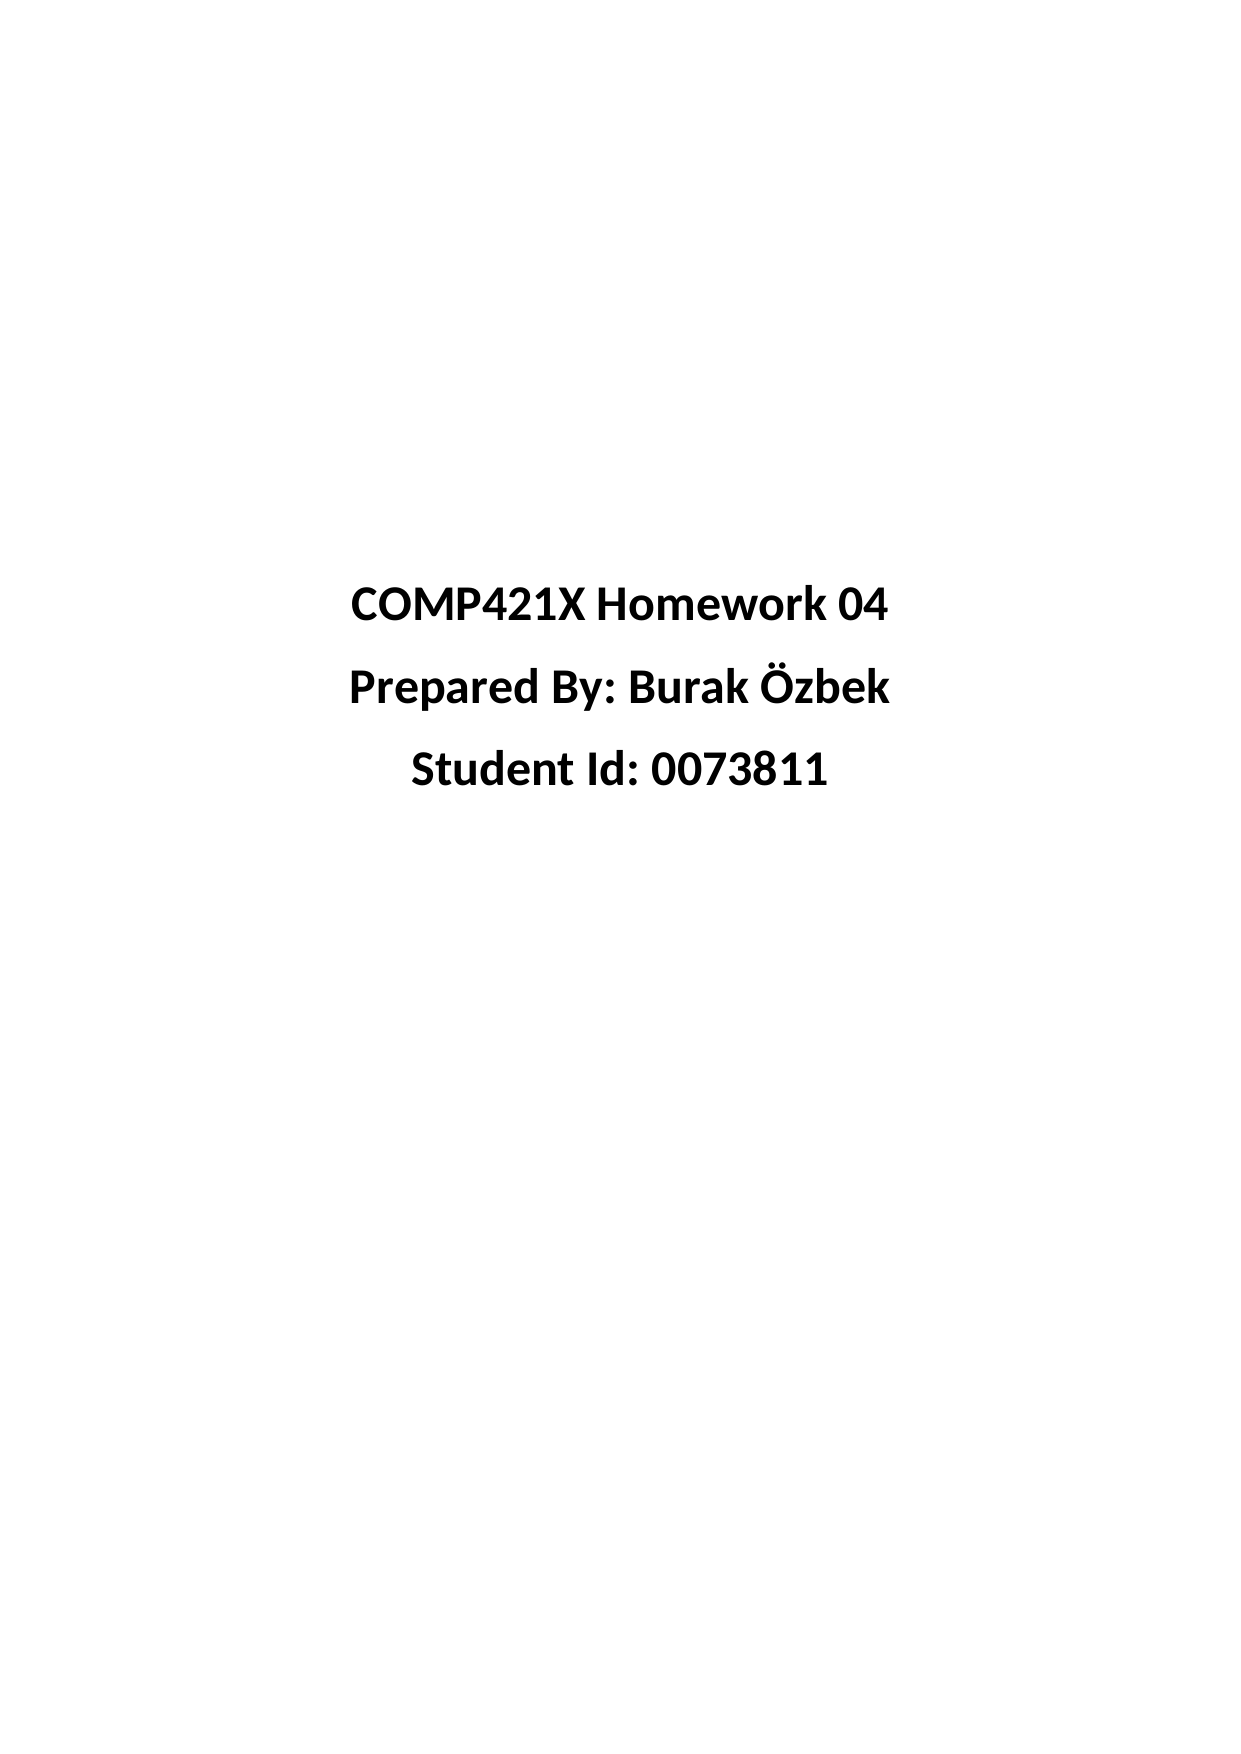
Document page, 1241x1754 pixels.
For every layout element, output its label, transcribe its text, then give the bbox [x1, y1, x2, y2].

text Student Id: 0073811 [148, 737, 1093, 798]
text COMP421X Homework 04 [221, 572, 1093, 633]
text Prepared By: Burak Özbek [148, 654, 1093, 716]
